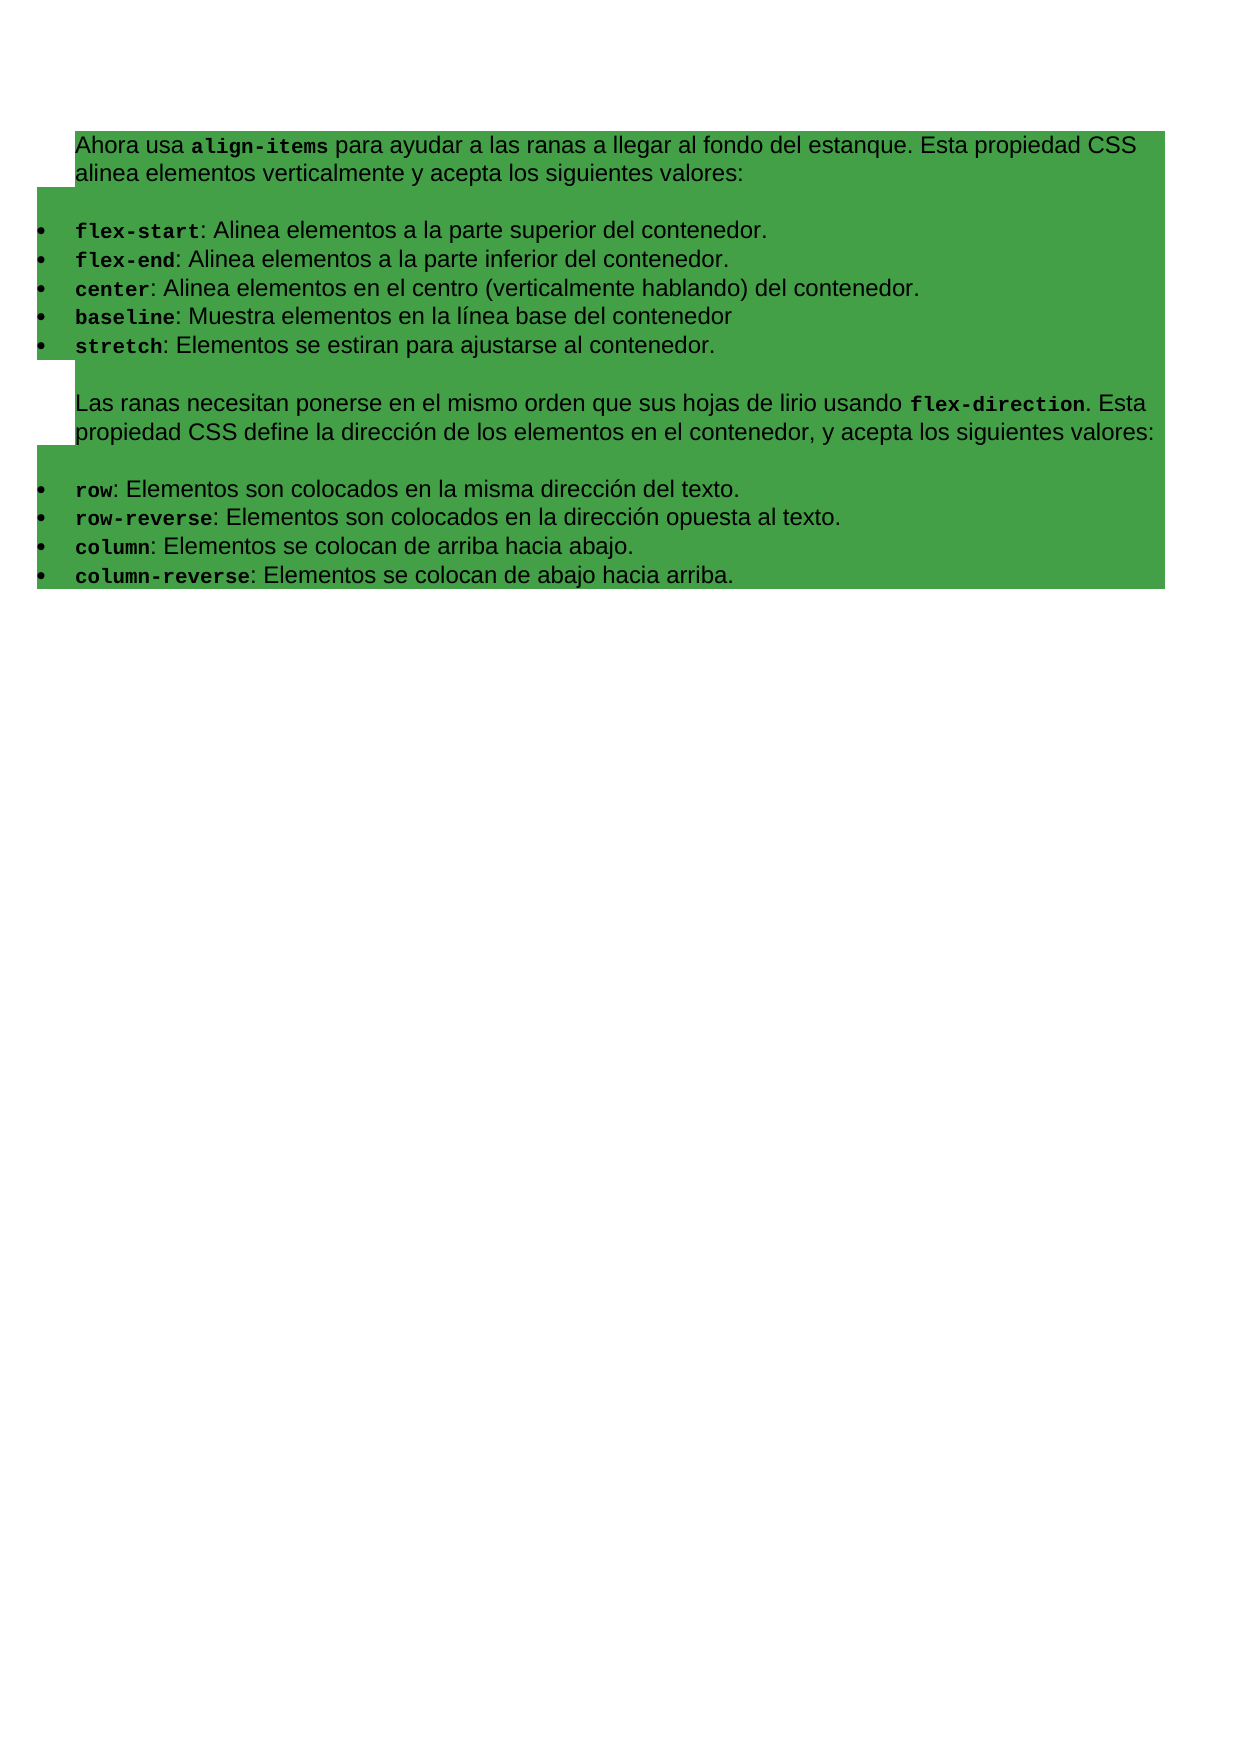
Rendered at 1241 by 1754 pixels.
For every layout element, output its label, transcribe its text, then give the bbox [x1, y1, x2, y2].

list flex-start: Alinea elementos a la parte superior del contenedor. [37, 216, 1165, 245]
list baseline: Muestra elementos en la línea base del contenedor [37, 302, 1165, 331]
list column-reverse: Elementos se colocan de abajo hacia arriba. [37, 561, 1165, 589]
list row-reverse: Elementos son colocados en la dirección opuesta al texto. [37, 503, 1165, 532]
list row: Elementos son colocados en la misma dirección del texto. [37, 474, 1165, 503]
list flex-end: Alinea elementos a la parte inferior del contenedor. [37, 245, 1165, 273]
text Ahora usa align-items para ayudar a las ranas a llegar al fondo del estanque. Esta propiedad CSS alinea elementos verticalmente y acepta los siguientes valores: [75, 131, 1165, 187]
list center: Alinea elementos en el centro (verticalmente hablando) del contenedor. [37, 273, 1165, 302]
list stretch: Elementos se estiran para ajustarse al contenedor. [37, 331, 1165, 360]
text Las ranas necesitan ponerse en el mismo orden que sus hojas de lirio usando flex-direction. Esta propiedad CSS define la dirección de los elementos en el contenedor, y acepta los siguientes valores: [75, 389, 1165, 445]
list column: Elementos se colocan de arriba hacia abajo. [37, 532, 1165, 561]
